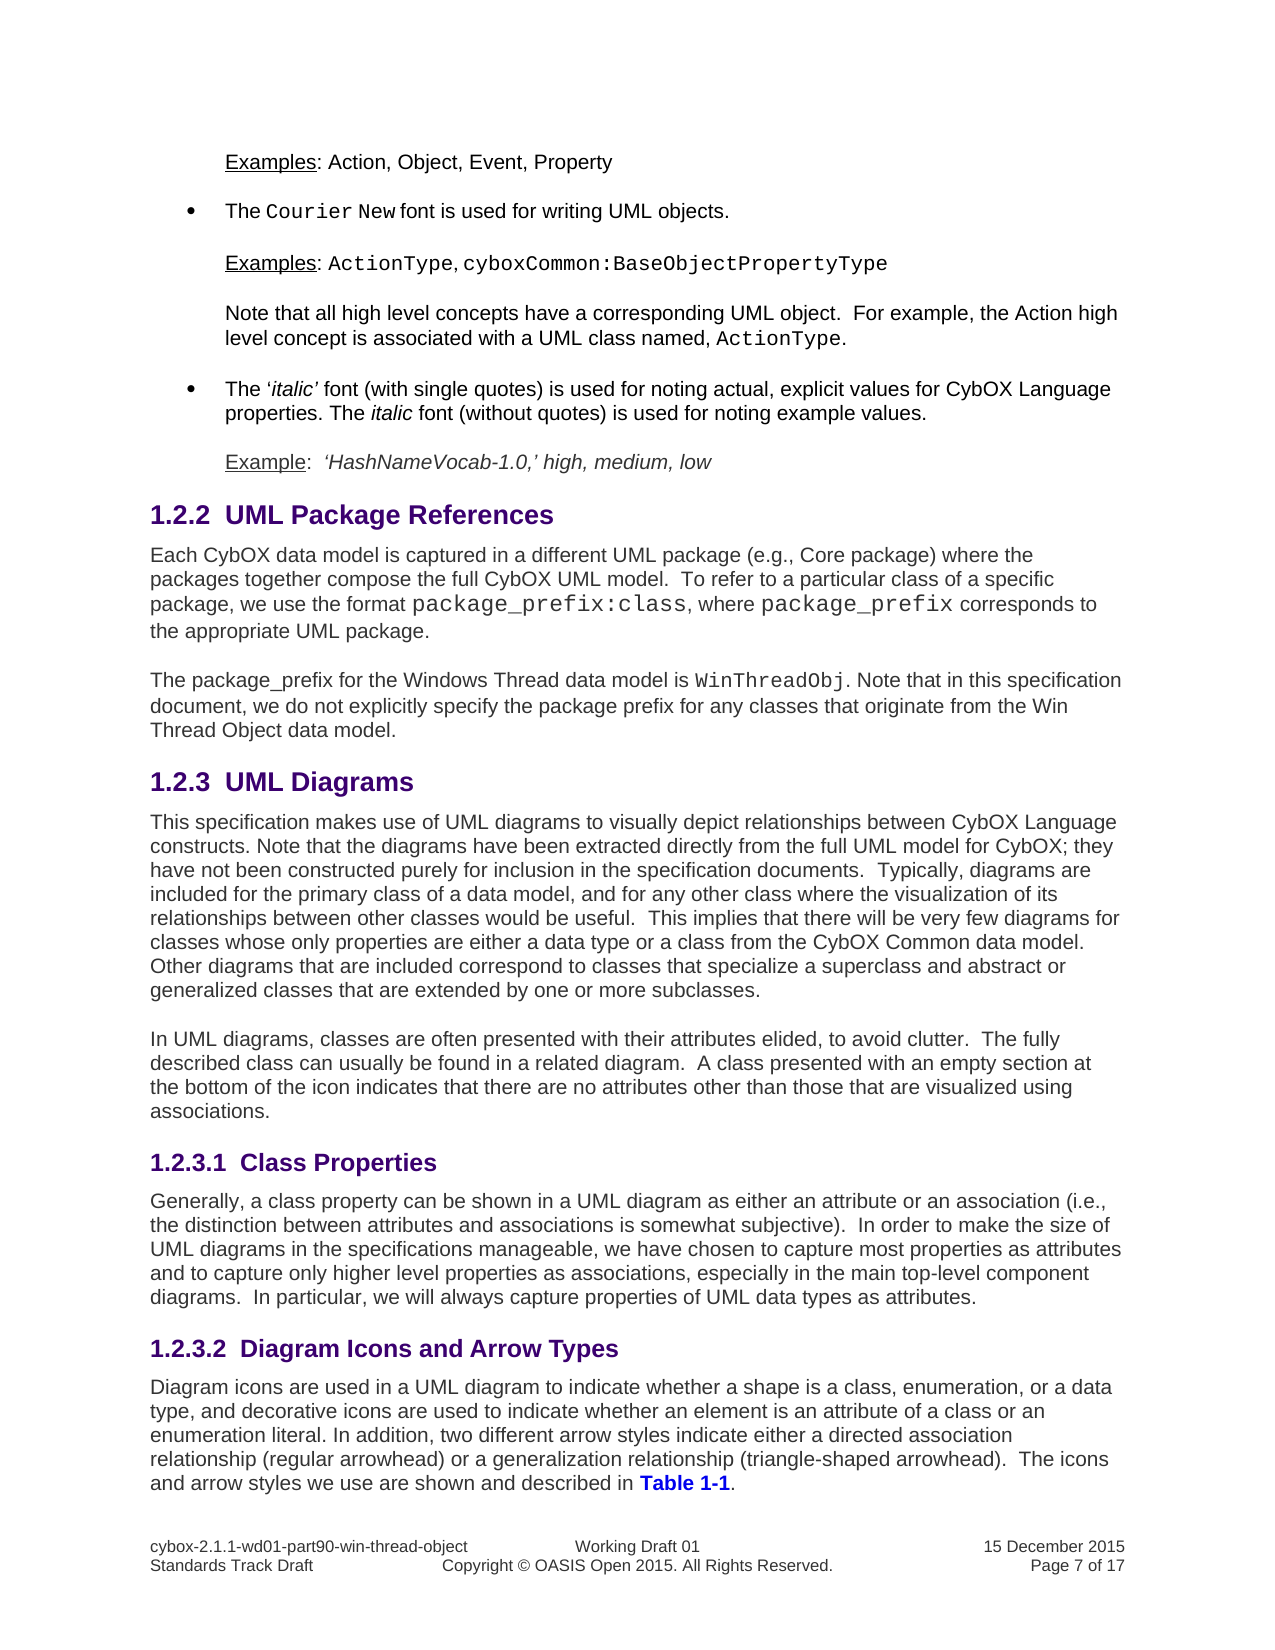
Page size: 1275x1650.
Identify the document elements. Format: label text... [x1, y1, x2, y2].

text Generally, a class property can be shown in a UML diagram as either an attribute or an association (i.e., the distinction between attributes and associations is somewhat subjective). In order to make the size of UML diagrams in the specifications manageable, we have chosen to capture most properties as attributes and to capture only higher level properties as associations, especially in the main top-level component diagrams. In particular, we will always capture properties of UML data types as attributes. [150, 1189, 1125, 1309]
text This specification makes use of UML diagrams to visually depict relationships between CybOX Language constructs. Note that the diagrams have been extracted directly from the full UML model for CybOX; they have not been constructed purely for inclusion in the specification documents. Typically, diagrams are included for the primary class of a data model, and for any other class where the visualization of its relationships between other classes would be useful. This implies that there will be very few diagrams for classes whose only properties are either a data type or a class from the CybOX Common data model. Other diagrams that are included correspond to classes that specialize a superclass and abstract or generalized classes that are extended by one or more subclasses. [150, 810, 1125, 1002]
text Examples: Action, Object, Event, Property [225, 150, 1125, 174]
subtitle Class Properties [150, 1148, 1125, 1176]
subtitle Diagram Icons and Arrow Types [150, 1334, 1125, 1362]
list The ‘italic’ font (with single quotes) is used for noting actual, explicit values for CybOX Language properties. The italic font (without quotes) is used for noting example values. [187, 377, 1125, 425]
text In UML diagrams, classes are often presented with their attributes elided, to avoid clutter. The fully described class can usually be found in a related diagram. A class presented with an empty section at the bottom of the icon indicates that there are no attributes other than those that are visualized using associations. [150, 1027, 1125, 1123]
text Note that all high level concepts have a corresponding UML object. For example, the Action high level concept is associated with a UML class named, ActionType. [225, 301, 1125, 352]
subtitle UML Diagrams [150, 766, 1125, 798]
text Examples: ActionType, cyboxCommon:BaseObjectPropertyType [225, 250, 1125, 276]
list The Courier New font is used for writing UML objects. [187, 199, 1125, 225]
text The package_prefix for the Windows Thread data model is WinThreadObj. Note that in this specification document, we do not explicitly specify the package prefix for any classes that originate from the Win Thread Object data model. [150, 668, 1125, 741]
subtitle UML Package References [150, 499, 1125, 530]
text Each CybOX data model is captured in a different UML package (e.g., Core package) where the packages together compose the full CybOX UML model. To refer to a particular class of a specific package, we use the format package_prefix:class, where package_prefix corresponds to the appropriate UML package. [150, 542, 1125, 643]
text Example: ‘HashNameVocab-1.0,’ high, medium, low [225, 450, 1125, 474]
